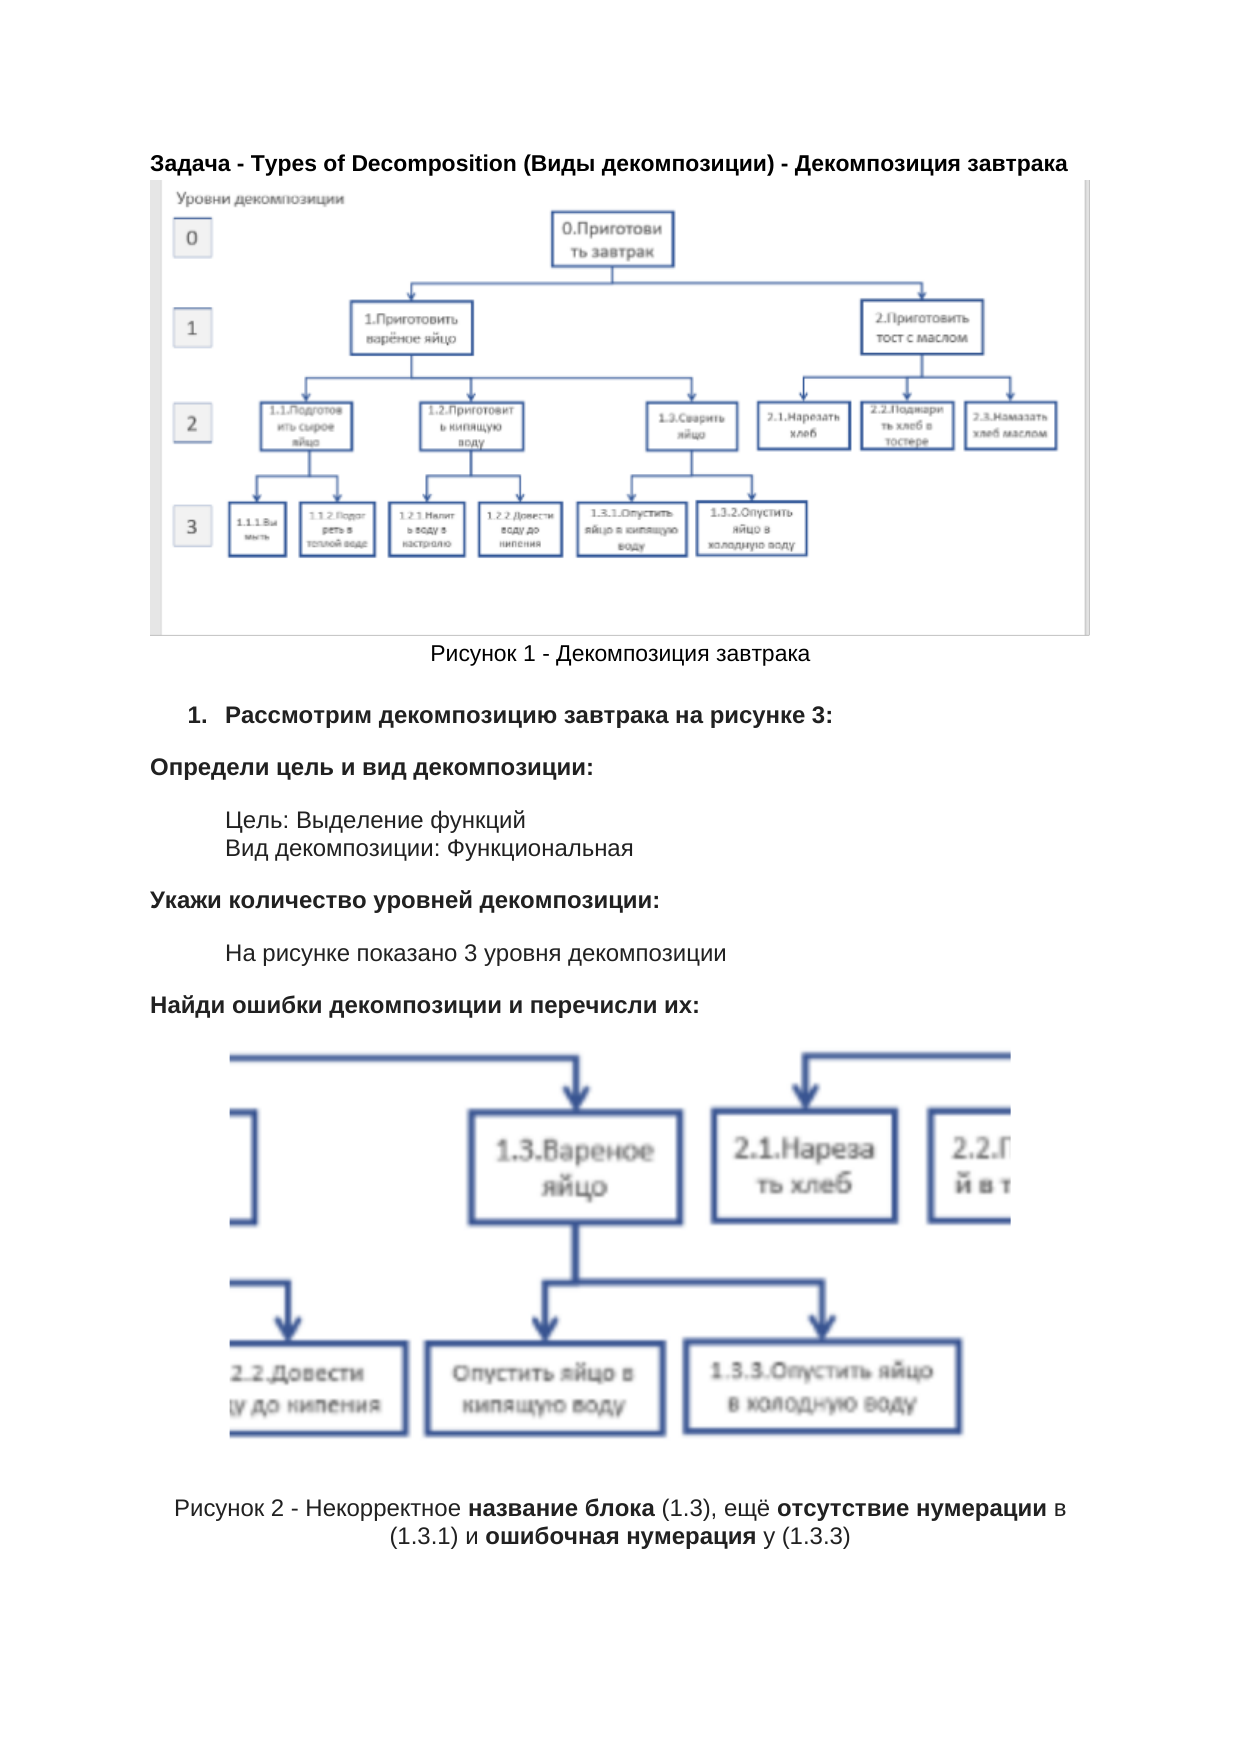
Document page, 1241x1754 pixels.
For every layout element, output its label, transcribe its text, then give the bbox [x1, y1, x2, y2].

text Найди ошибки декомпозиции и перечисли их: [150, 991, 1090, 1019]
list Рассмотрим декомпозицию завтрака на рисунке 3: [187, 701, 1090, 728]
text Укажи количество уровней декомпозиции: [150, 886, 1090, 914]
text Задача - Types of Decomposition (Виды декомпозиции) - Декомпозиция завтрака [150, 150, 1090, 176]
picture [229, 1043, 1011, 1469]
picture [150, 180, 1091, 637]
text Цель: Выделение функций Вид декомпозиции: Функциональная [150, 806, 1090, 861]
text На рисунке показано 3 уровня декомпозиции [150, 939, 1090, 966]
text Определи цель и вид декомпозиции: [150, 753, 1090, 781]
text Рисунок 1 - Декомпозиция завтрака [150, 640, 1090, 667]
text Рисунок 2 - Некорректное название блока (1.3), ещё отсутствие нумерации в (1.3.1) и ошибочная нумерация у (1.3.3) [150, 1494, 1090, 1549]
